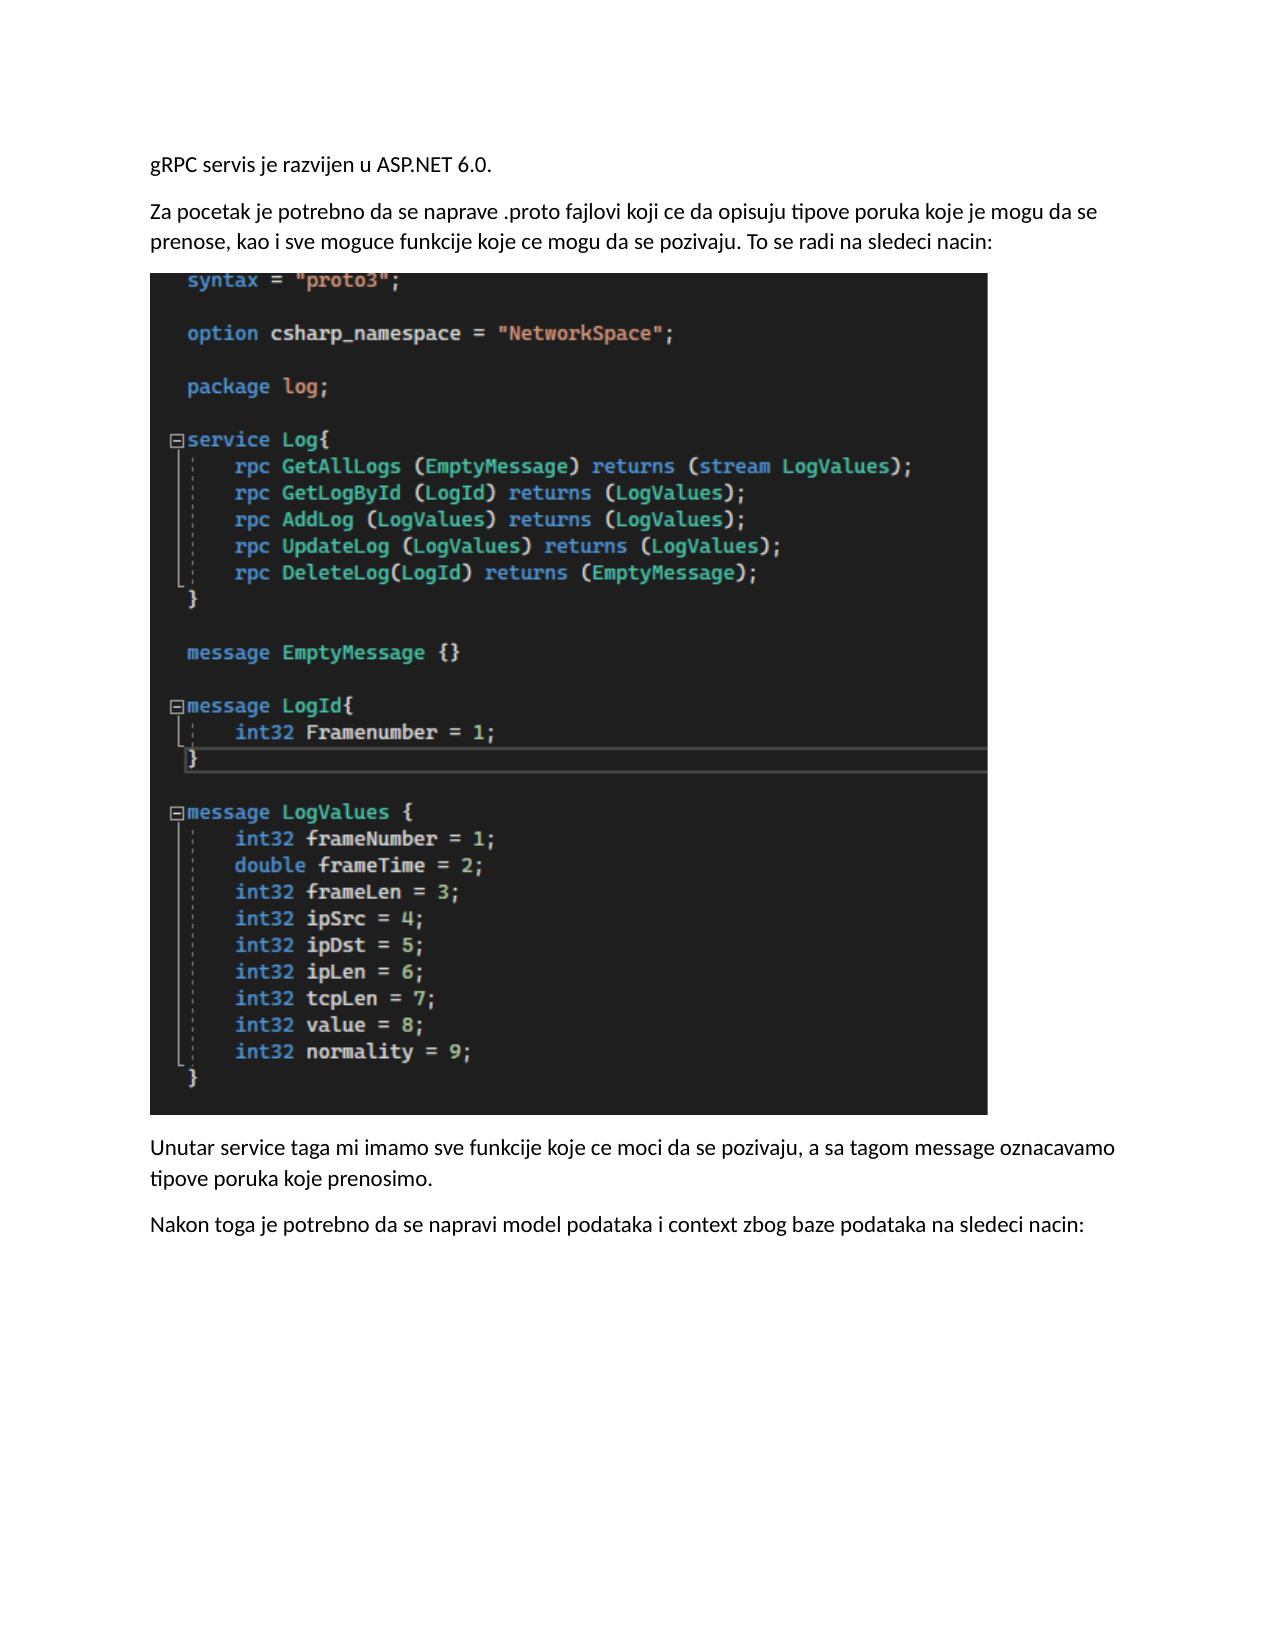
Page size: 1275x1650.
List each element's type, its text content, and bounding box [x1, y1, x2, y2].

text Za pocetak je potrebno da se naprave .proto fajlovi koji ce da opisuju tipove poruka koje je mogu da se prenose, kao i sve moguce funkcije koje ce mogu da se pozivaju. To se radi na sledeci nacin: [150, 197, 1125, 255]
text Nakon toga je potrebno da se napravi model podataka i context zbog baze podataka na sledeci nacin: [150, 1211, 1125, 1239]
picture [150, 273, 988, 1115]
text Unutar service taga mi imamo sve funkcije koje ce moci da se pozivaju, a sa tagom message oznacavamo tipove poruka koje prenosimo. [150, 1133, 1125, 1192]
text gRPC servis je razvijen u ASP.NET 6.0. [150, 150, 1125, 178]
